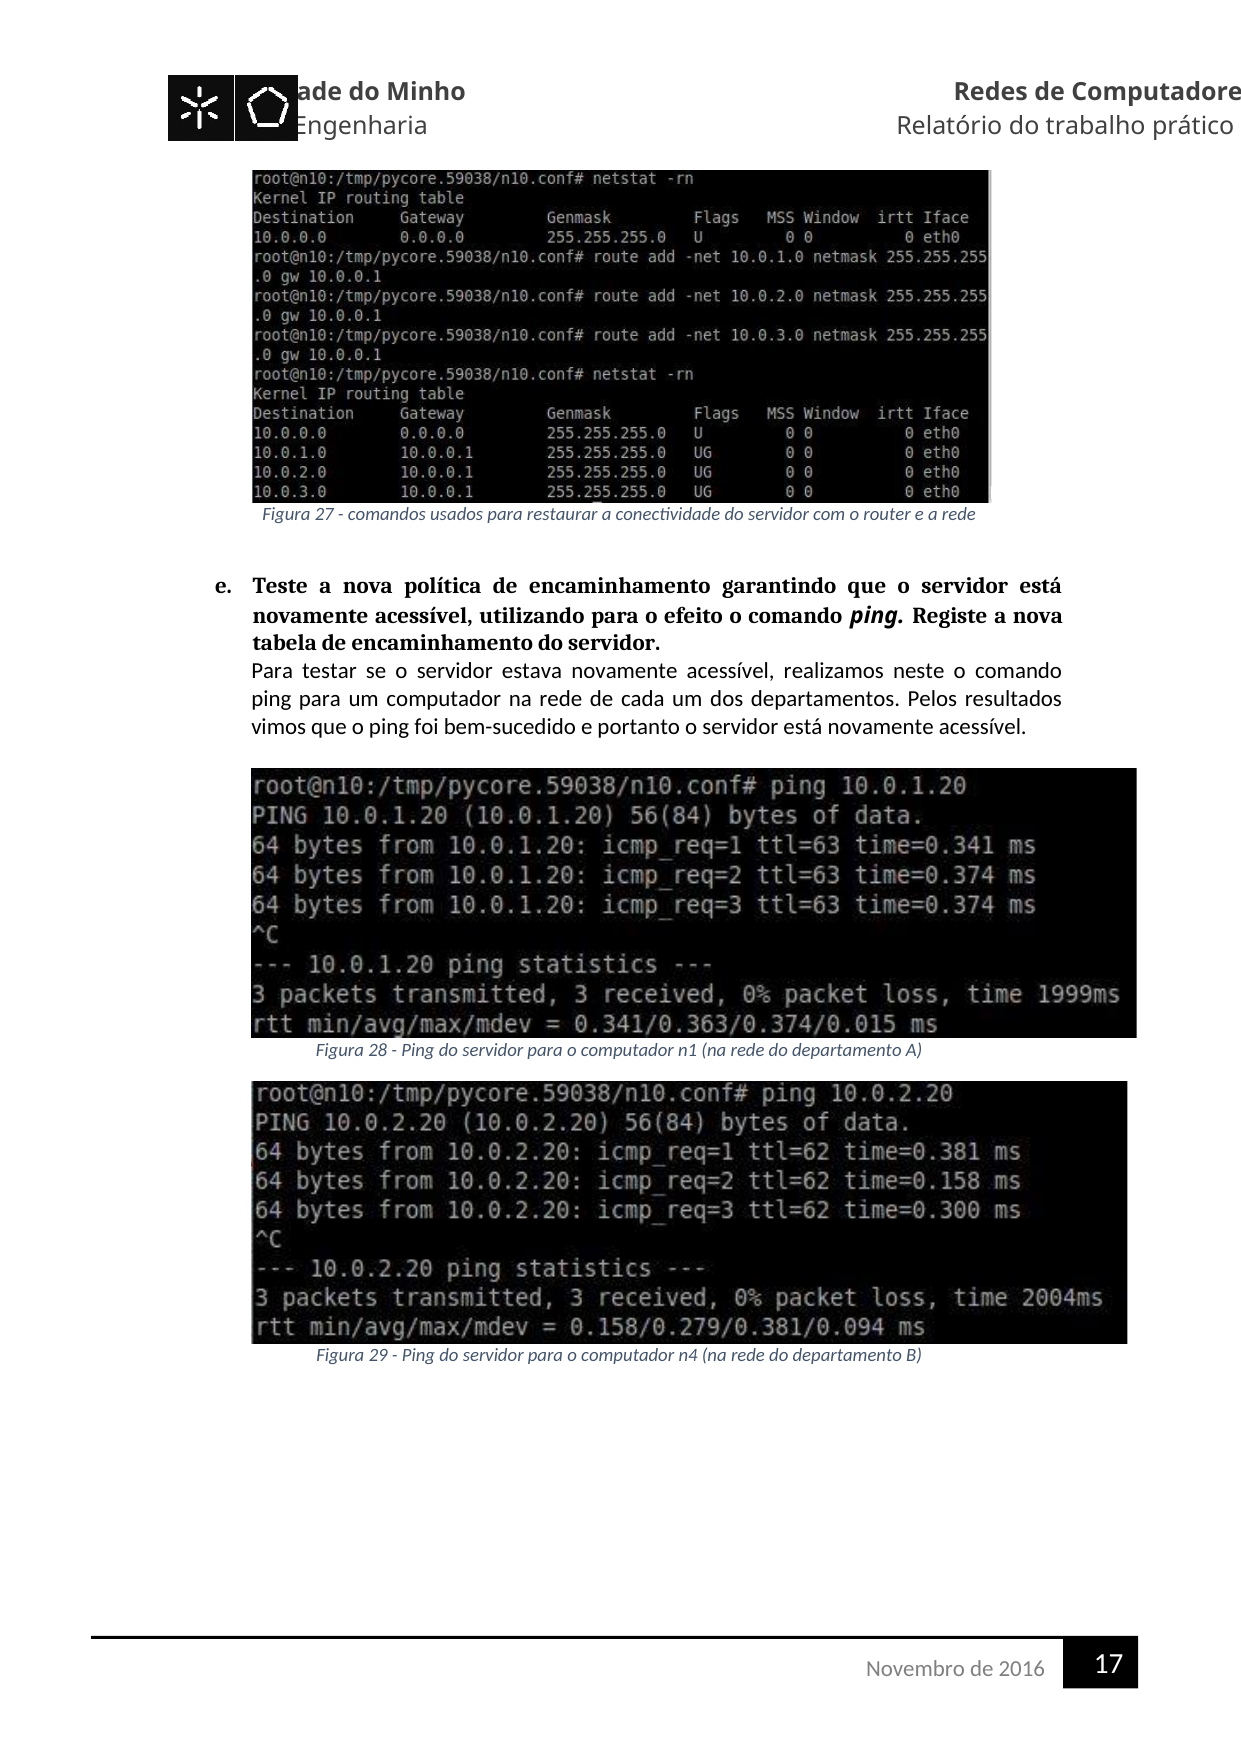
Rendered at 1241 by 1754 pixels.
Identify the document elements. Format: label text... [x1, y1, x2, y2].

text Para testar se o servidor estava novamente acessível, realizamos neste o comando ping para um computador na rede de cada um dos departamentos. Pelos resultados vimos que o ping foi bem-sucedido e portanto o servidor está novamente acessível. [251, 656, 1063, 740]
text Figura 29 - Ping do servidor para o computador n4 (na rede do departamento B) [177, 1343, 1063, 1366]
picture [251, 1081, 1128, 1344]
text Figura 28 - Ping do servidor para o computador n1 (na rede do departamento A) [177, 1038, 1063, 1061]
text Figura 27 - comandos usados para restaurar a conectividade do servidor com o router e a rede [177, 502, 1063, 525]
picture [251, 768, 1137, 1038]
list Teste a nova política de encaminhamento garantindo que o servidor está novamente acessível, utilizando para o efeito o comando ping. Registe a nova tabela de encaminhamento do servidor. [215, 572, 1063, 656]
picture [252, 170, 992, 503]
